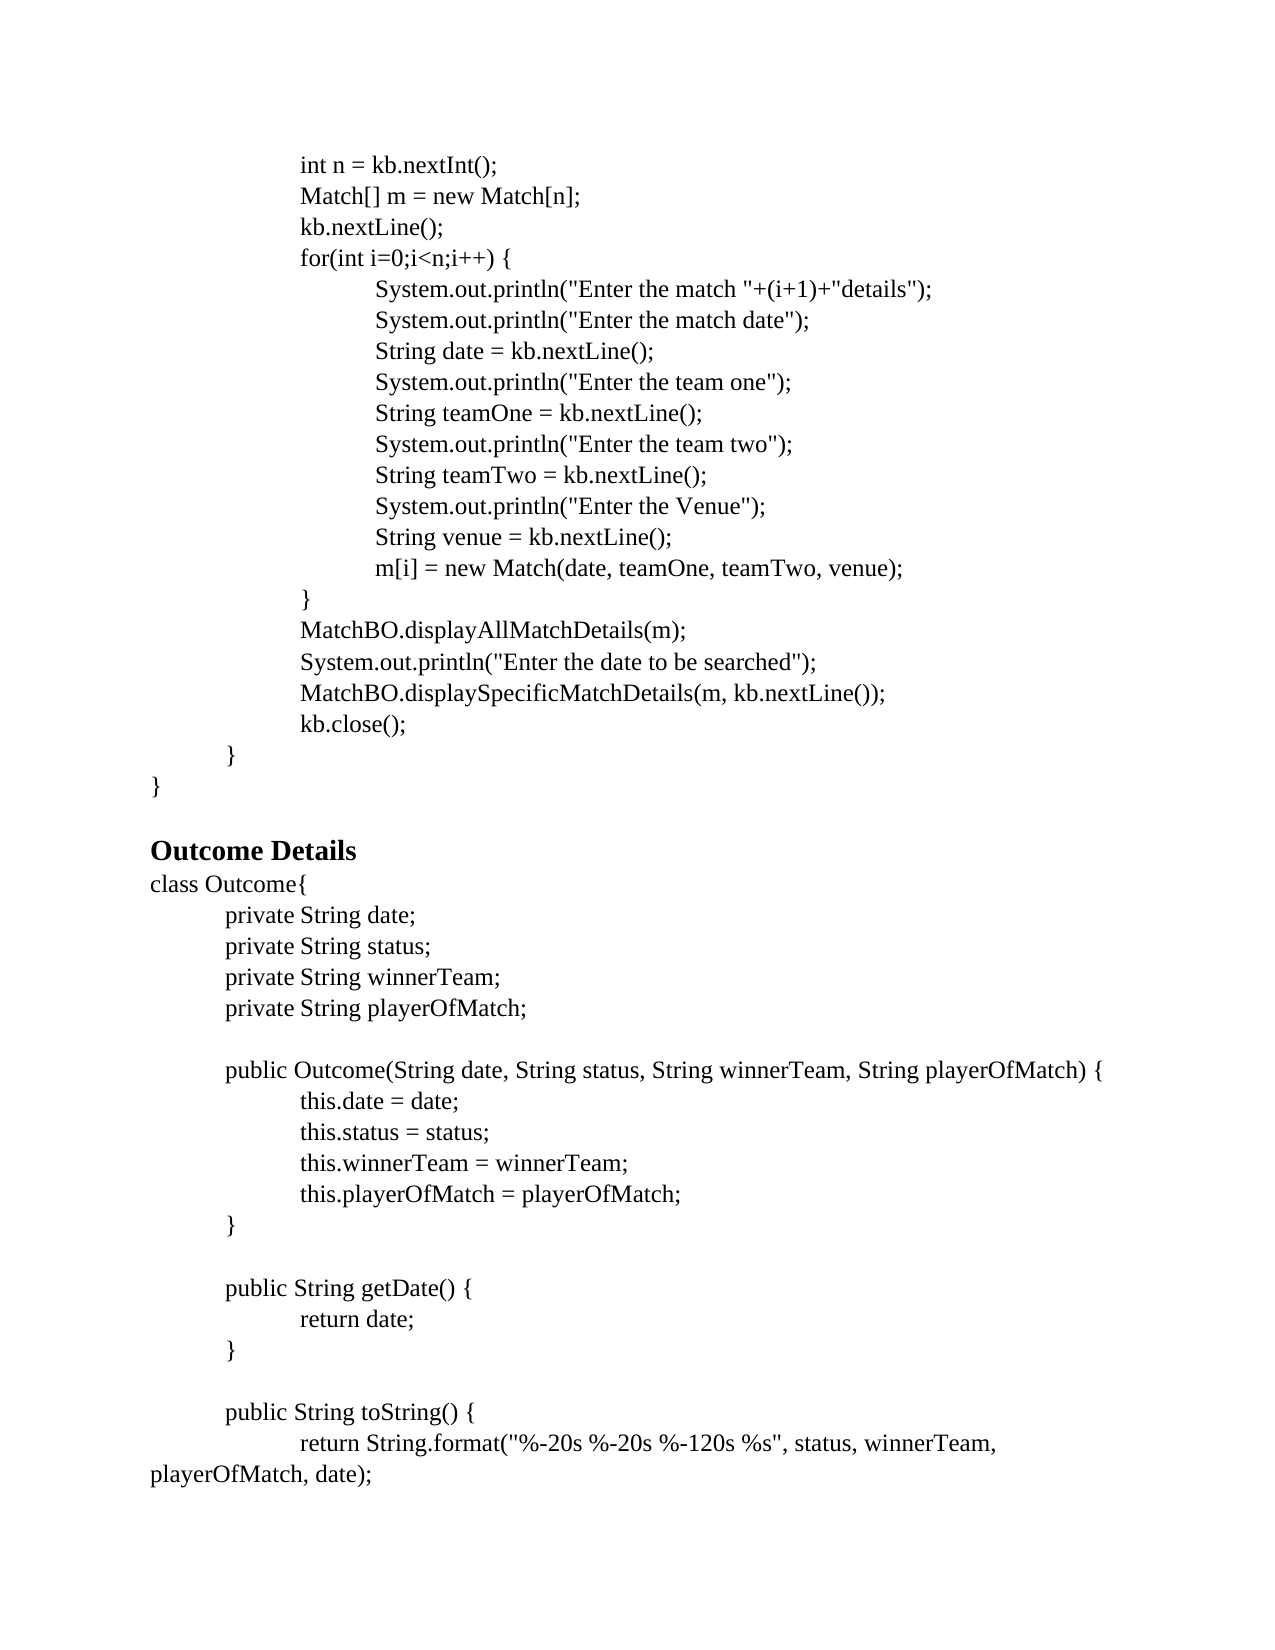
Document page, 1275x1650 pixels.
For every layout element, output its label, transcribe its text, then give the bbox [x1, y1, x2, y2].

text this.date = date; [150, 1086, 1125, 1115]
text String teamOne = kb.nextLine(); [150, 398, 1125, 427]
text MatchBO.displaySpecificMatchDetails(m, kb.nextLine()); [150, 678, 1125, 706]
text } [150, 771, 1125, 799]
text public String getDate() { [150, 1273, 1125, 1301]
text System.out.println("Enter the team two"); [150, 429, 1125, 458]
text this.status = status; [150, 1117, 1125, 1146]
text int n = kb.nextInt(); [150, 150, 1125, 179]
text public Outcome(String date, String status, String winnerTeam, String playerOfMatch) { [150, 1055, 1125, 1084]
text String teamTwo = kb.nextLine(); [150, 460, 1125, 489]
text } [150, 584, 1125, 613]
text kb.nextLine(); [150, 212, 1125, 241]
text } [150, 740, 1125, 768]
text System.out.println("Enter the date to be searched"); [150, 647, 1125, 675]
text public String toString() { [150, 1397, 1125, 1426]
text } [150, 1211, 1125, 1239]
text System.out.println("Enter the Venue"); [150, 491, 1125, 520]
text return String.format("%-20s %-20s %-120s %s", status, winnerTeam, playerOfMatch, date); [150, 1428, 1125, 1488]
text this.winnerTeam = winnerTeam; [150, 1148, 1125, 1177]
text Outcome Details [150, 833, 1125, 866]
text this.playerOfMatch = playerOfMatch; [150, 1179, 1125, 1208]
text private String winnerTeam; [150, 962, 1125, 991]
text System.out.println("Enter the match "+(i+1)+"details"); [150, 274, 1125, 303]
text Match[] m = new Match[n]; [150, 181, 1125, 210]
text String venue = kb.nextLine(); [150, 522, 1125, 551]
text for(int i=0;i<n;i++) { [150, 243, 1125, 272]
text return date; [150, 1304, 1125, 1332]
text m[i] = new Match(date, teamOne, teamTwo, venue); [150, 553, 1125, 582]
text class Outcome{ [150, 869, 1125, 898]
text private String status; [150, 931, 1125, 960]
text MatchBO.displayAllMatchDetails(m); [150, 616, 1125, 644]
text kb.close(); [150, 709, 1125, 737]
text System.out.println("Enter the match date"); [150, 305, 1125, 334]
text System.out.println("Enter the team one"); [150, 367, 1125, 396]
text String date = kb.nextLine(); [150, 336, 1125, 365]
text private String date; [150, 900, 1125, 929]
text private String playerOfMatch; [150, 993, 1125, 1022]
text } [150, 1335, 1125, 1363]
